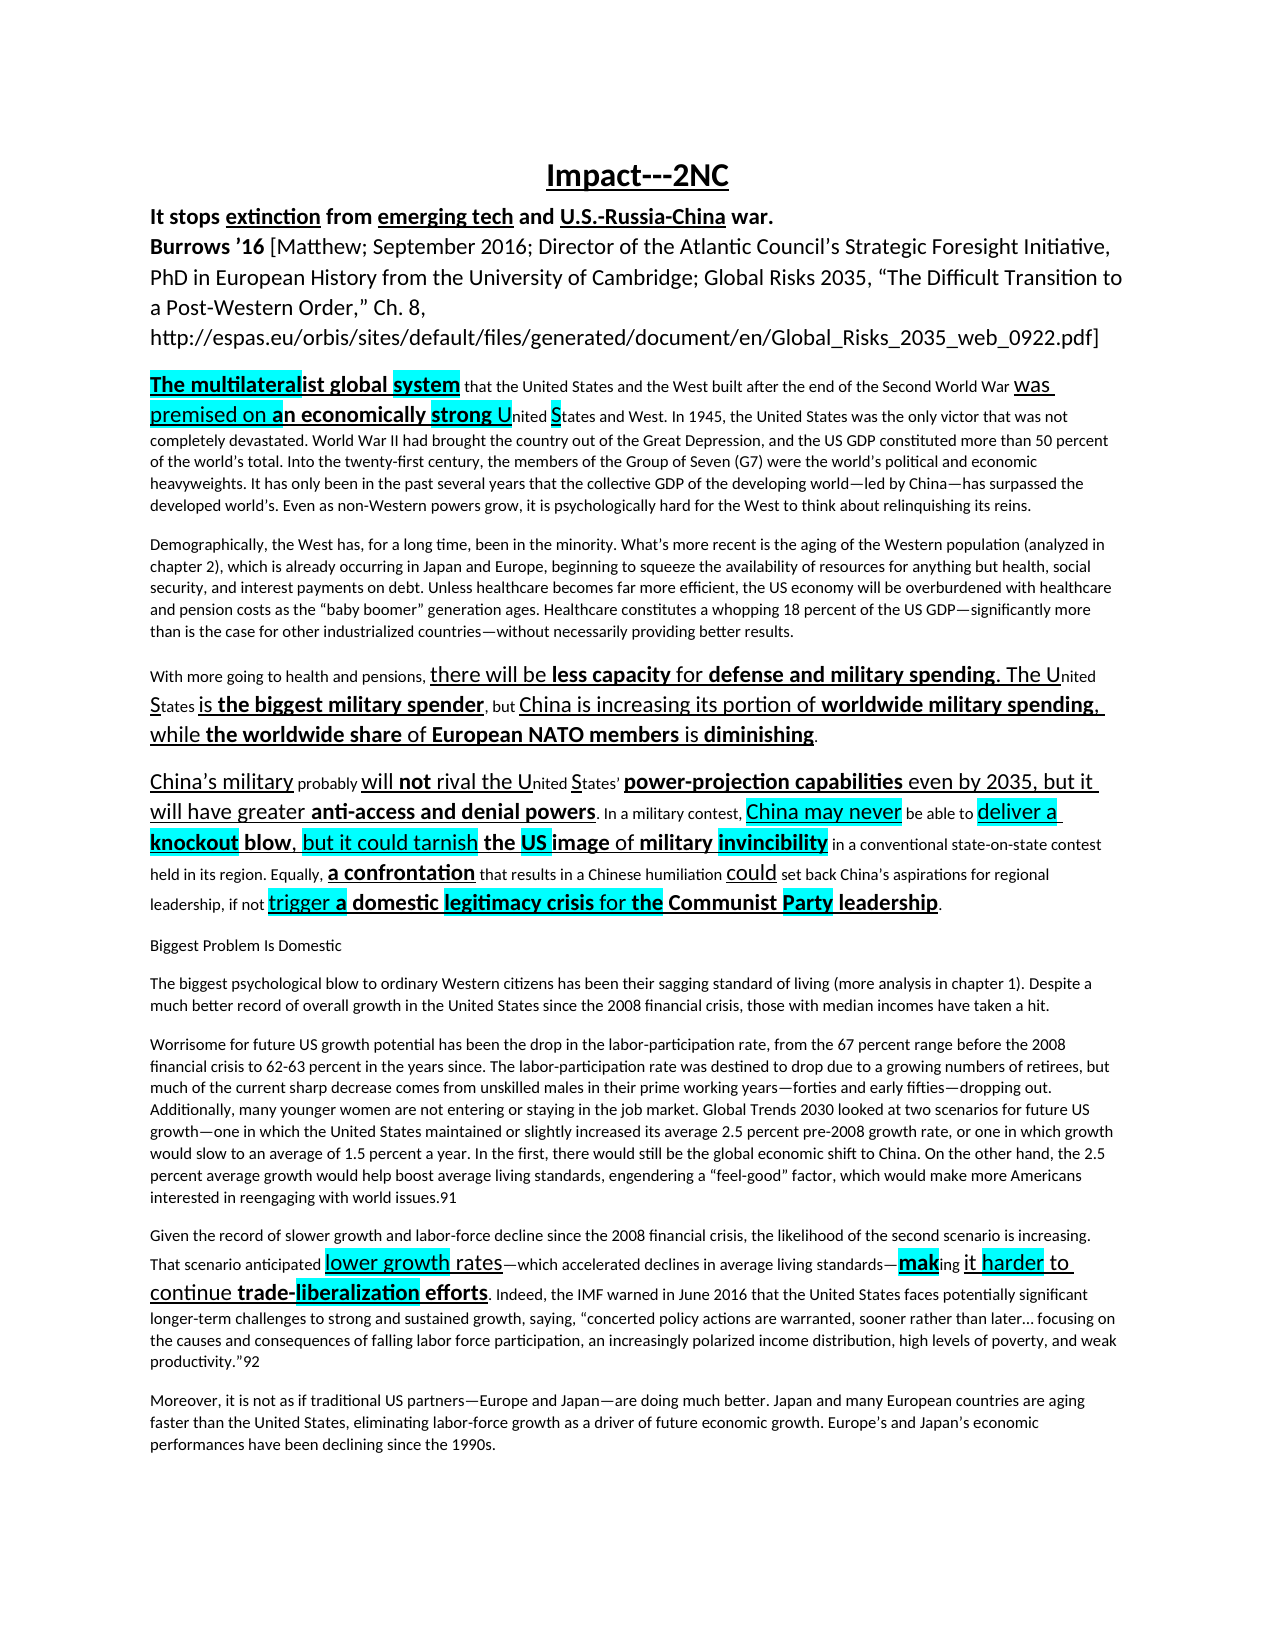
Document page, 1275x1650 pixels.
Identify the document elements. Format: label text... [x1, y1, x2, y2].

text Moreover, it is not as if traditional US partners—Europe and Japan—are doing much better. Japan and many European countries are aging faster than the United States, eliminating labor-force growth as a driver of future economic growth. Europe’s and Japan’s economic performances have been declining since the 1990s. [150, 1390, 1125, 1454]
text Worrisome for future US growth potential has been the drop in the labor-participation rate, from the 67 percent range before the 2008 financial crisis to 62-63 percent in the years since. The labor-participation rate was destined to drop due to a growing numbers of retirees, but much of the current sharp decrease comes from unskilled males in their prime working years—forties and early fifties—dropping out. Additionally, many younger women are not entering or staying in the job market. Global Trends 2030 looked at two scenarios for future US growth—one in which the United States maintained or slightly increased its average 2.5 percent pre-2008 growth rate, or one in which growth would slow to an average of 1.5 percent a year. In the first, there would still be the global economic shift to China. On the other hand, the 2.5 percent average growth would help boost average living standards, engendering a “feel-good” factor, which would make more Americans interested in reengaging with world issues.91 [150, 1034, 1125, 1207]
subtitle It stops extinction from emerging tech and U.S.-Russia-China war. [150, 202, 1125, 230]
text China’s military probably will not rival the United States’ power-projection capabilities even by 2035, but it will have greater anti-access and denial powers. In a military contest, China may never be able to deliver a knockout blow, but it could tarnish the US image of military invincibility in a conventional state-on-state contest held in its region. Equally, a confrontation that results in a Chinese humiliation could set back China’s aspirations for regional leadership, if not trigger a domestic legitimacy crisis for the Communist Party leadership. [150, 767, 1125, 916]
text The multilateralist global system that the United States and the West built after the end of the Second World War was premised on an economically strong United States and West. In 1945, the United States was the only victor that was not completely devastated. World War II had brought the country out of the Great Depression, and the US GDP constituted more than 50 percent of the world’s total. Into the twenty-first century, the members of the Group of Seven (G7) were the world’s political and economic heavyweights. It has only been in the past several years that the collective GDP of the developing world—led by China—has surpassed the developed world’s. Even as non-Western powers grow, it is psychologically hard for the West to think about relinquishing its reins. [150, 370, 1125, 516]
text Burrows ’16 [Matthew; September 2016; Director of the Atlantic Council’s Strategic Foresight Initiative, PhD in European History from the University of Cambridge; Global Risks 2035, “The Difficult Transition to a Post-Western Order,” Ch. 8, http://espas.eu/orbis/sites/default/files/generated/document/en/Global_Risks_2035_web_0922.pdf] [150, 232, 1125, 351]
subtitle Impact---2NC [150, 154, 1125, 195]
text Biggest Problem Is Domestic [150, 935, 1125, 955]
text Given the record of slower growth and labor-force decline since the 2008 financial crisis, the likelihood of the second scenario is increasing. That scenario anticipated lower growth rates—which accelerated declines in average living standards—making it harder to continue trade-liberalization efforts. Indeed, the IMF warned in June 2016 that the United States faces potentially significant longer-term challenges to strong and sustained growth, saying, “concerted policy actions are warranted, sooner rather than later… focusing on the causes and consequences of falling labor force participation, an increasingly polarized income distribution, high levels of poverty, and weak productivity.”92 [150, 1226, 1125, 1372]
text Demographically, the West has, for a long time, been in the minority. What’s more recent is the aging of the Western population (analyzed in chapter 2), which is already occurring in Japan and Europe, beginning to squeeze the availability of resources for anything but health, social security, and interest payments on debt. Unless healthcare becomes far more efficient, the US economy will be overburdened with healthcare and pension costs as the “baby boomer” generation ages. Healthcare constitutes a whopping 18 percent of the US GDP—significantly more than is the case for other industrialized countries—without necessarily providing better results. [150, 534, 1125, 642]
text With more going to health and pensions, there will be less capacity for defense and military spending. The United States is the biggest military spender, but China is increasing its portion of worldwide military spending, while the worldwide share of European NATO members is diminishing. [150, 660, 1125, 748]
text The biggest psychological blow to ordinary Western citizens has been their sagging standard of living (more analysis in chapter 1). Despite a much better record of overall growth in the United States since the 2008 financial crisis, those with median incomes have taken a hit. [150, 973, 1125, 1016]
